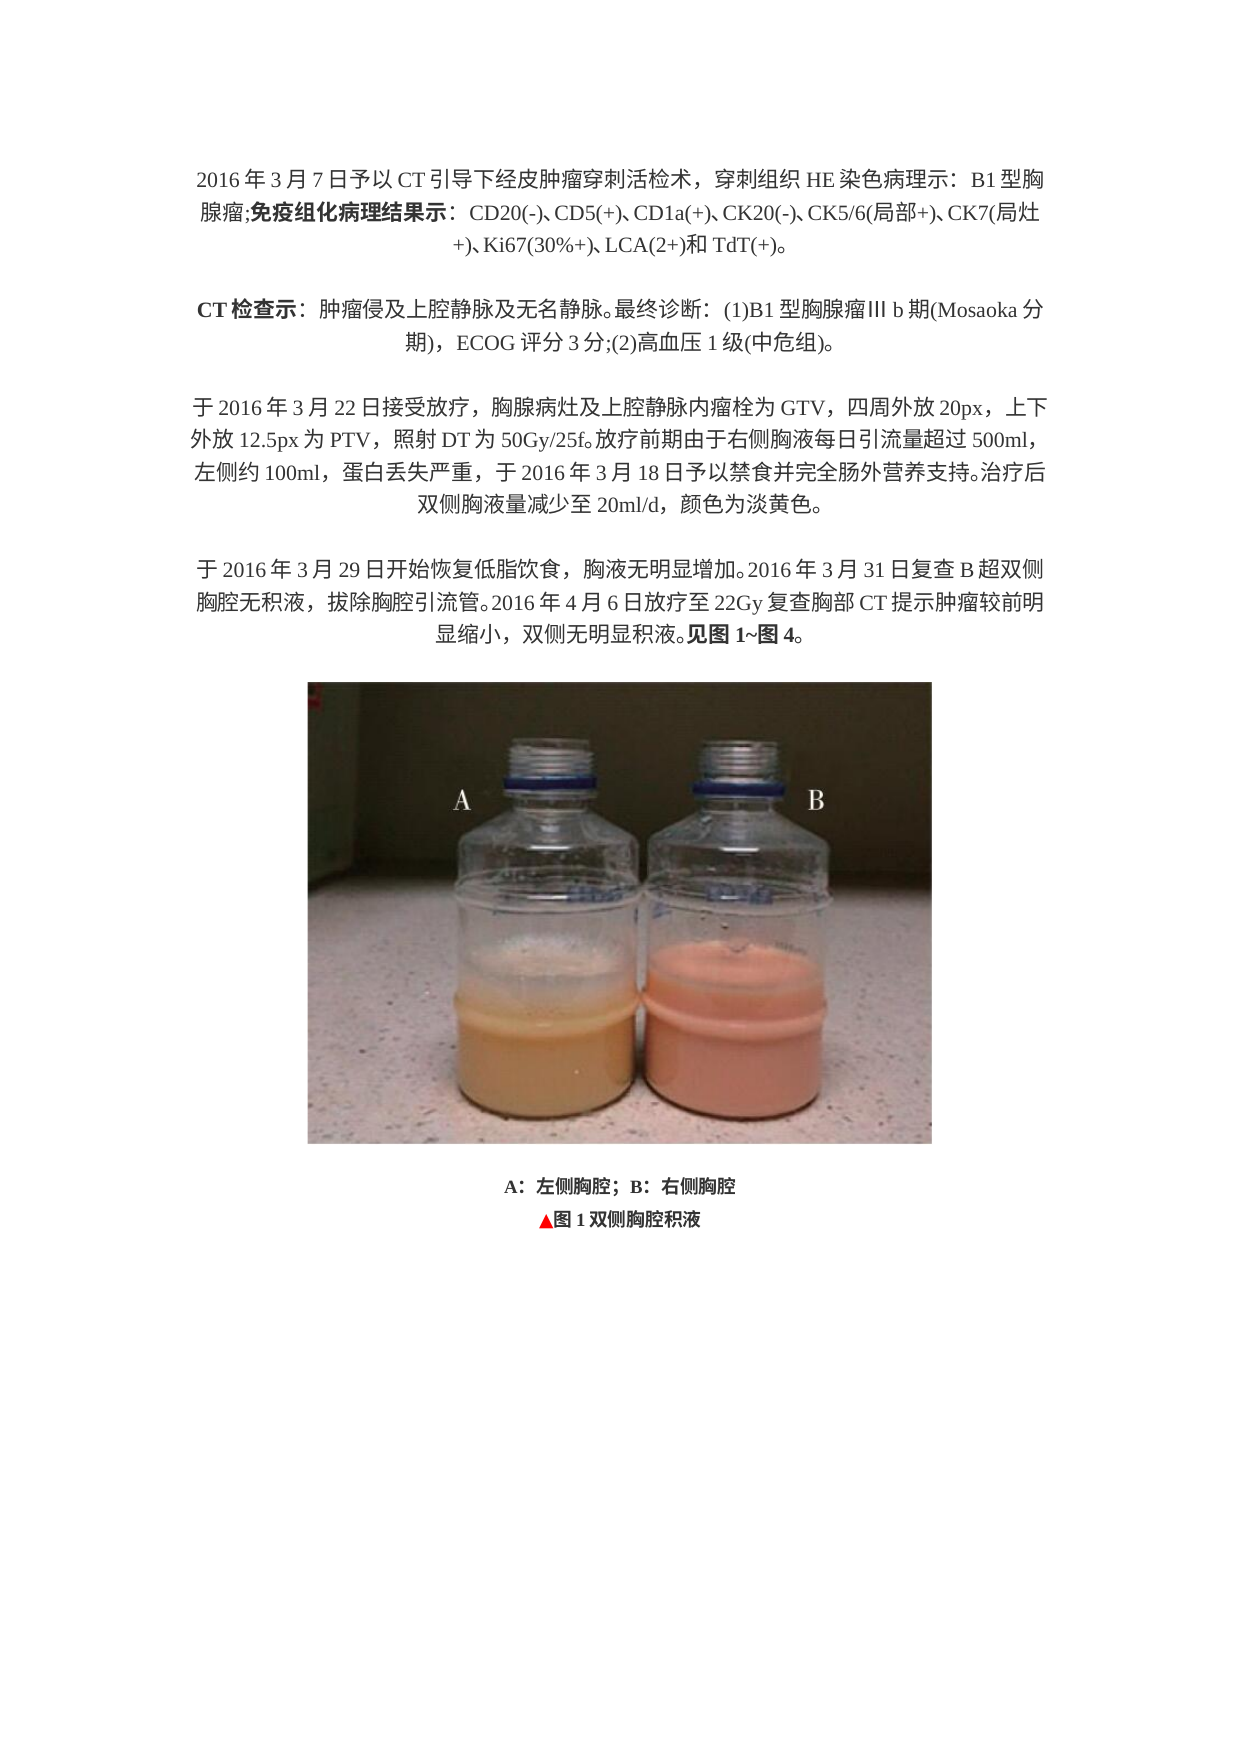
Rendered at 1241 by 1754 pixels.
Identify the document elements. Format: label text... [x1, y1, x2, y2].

picture [307, 682, 933, 1145]
text ▲图1双侧胸腔积液 [187, 1202, 1053, 1234]
text 于2016年3月22日接受放疗，胸腺病灶及上腔静脉内瘤栓为GTV，四周外放20px，上下外放12.5px为PTV，照射DT为50Gy/25f｡放疗前期由于右侧胸液每日引流量超过500ml，左侧约100ml，蛋白丢失严重，于2016年3月18日予以禁食并完全肠外营养支持｡治疗后双侧胸液量减少至20ml/d，颜色为淡黄色｡ [187, 389, 1053, 519]
text 于2016年3月29日开始恢复低脂饮食，胸液无明显增加｡2016年3月31日复查B超双侧胸腔无积液，拔除胸腔引流管｡2016年4月6日放疗至22Gy复查胸部CT提示肿瘤较前明显缩小，双侧无明显积液｡见图1~图4｡ [187, 552, 1053, 649]
text CT检查示：肿瘤侵及上腔静脉及无名静脉｡最终诊断：(1)B1型胸腺瘤Ⅲb期(Mosaoka分期)，ECOG评分3分;(2)高血压1级(中危组)｡ [187, 292, 1053, 357]
text 2016年3月7日予以CT引导下经皮肿瘤穿刺活检术，穿刺组织HE染色病理示：B1型胸腺瘤;免疫组化病理结果示：CD20(-)､CD5(+)､CD1a(+)､CK20(-)､CK5/6(局部+)､CK7(局灶+)､Ki67(30%+)､LCA(2+)和TdT(+)｡ [187, 162, 1053, 259]
text A：左侧胸腔；B：右侧胸腔 [187, 1169, 1053, 1202]
